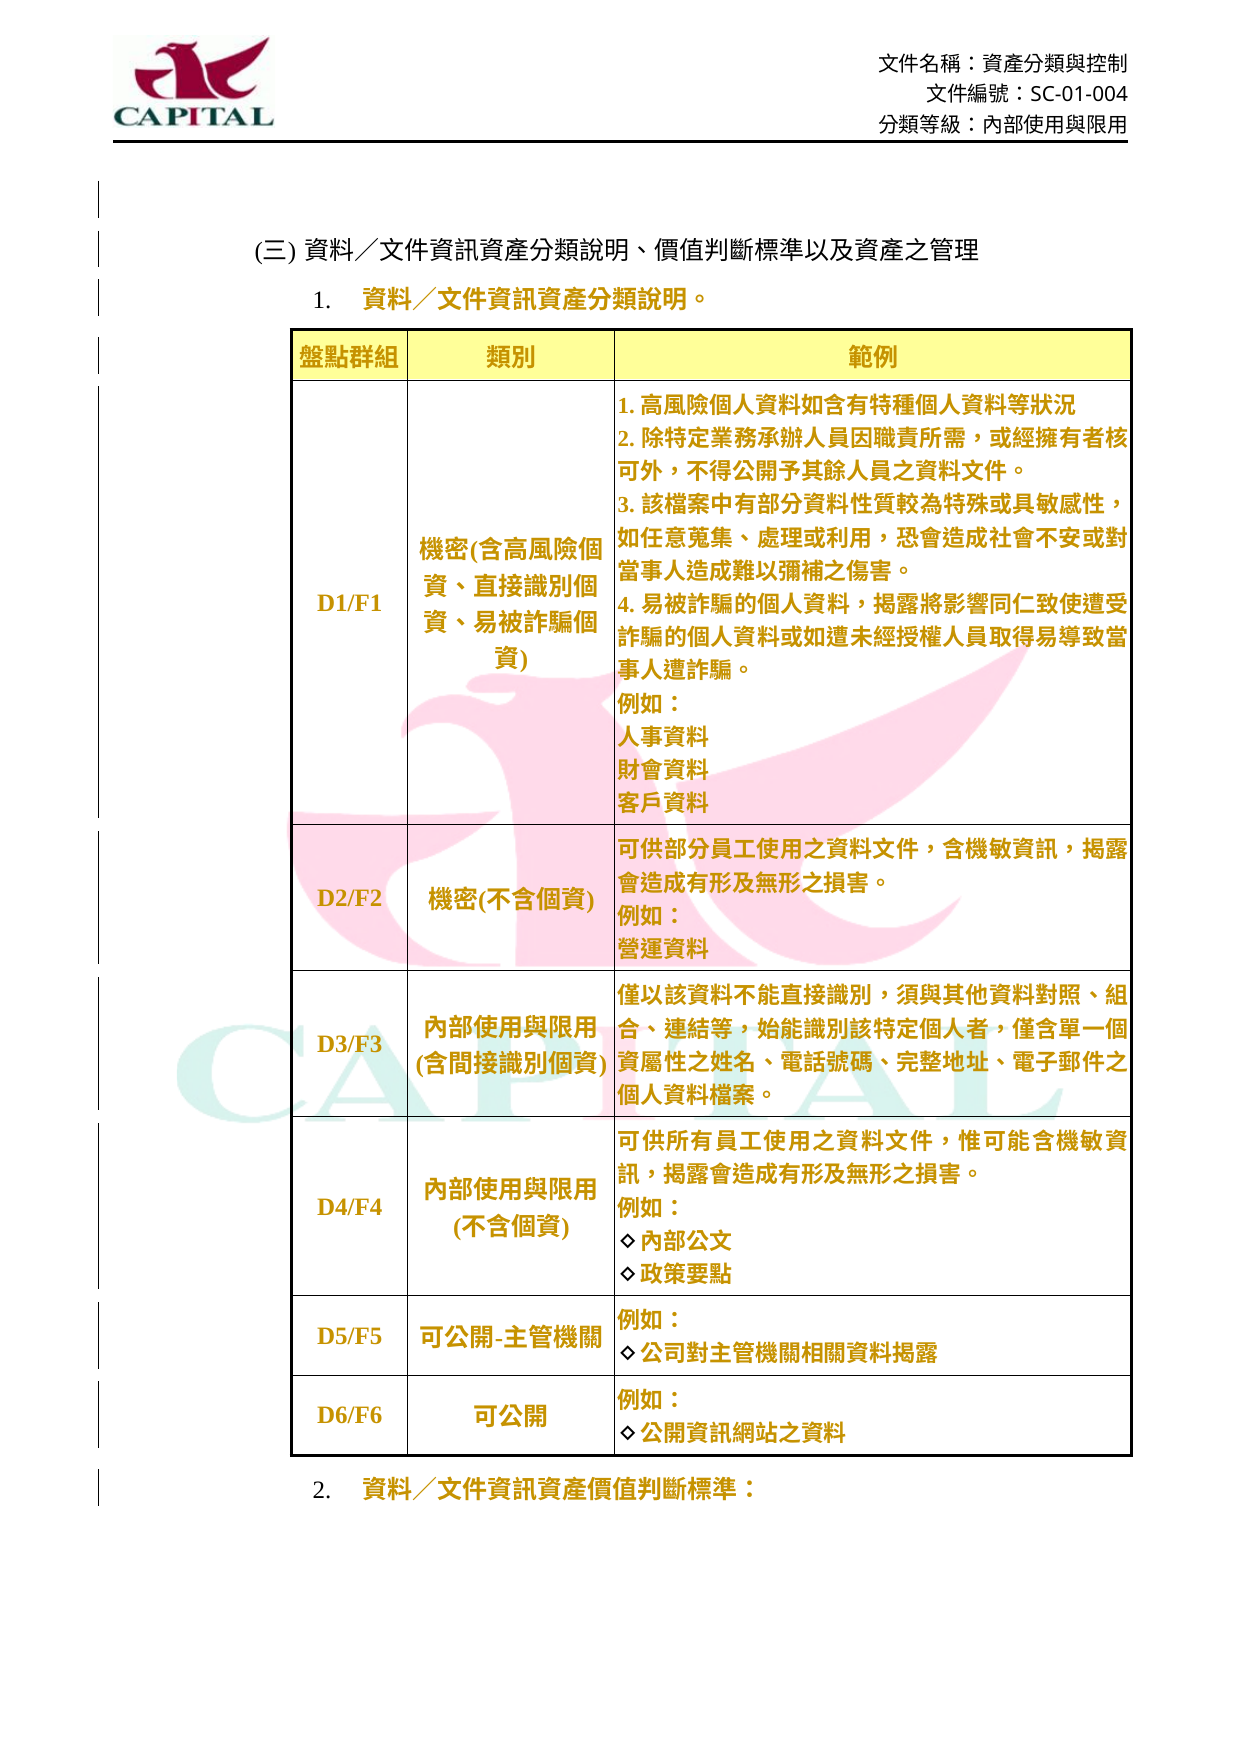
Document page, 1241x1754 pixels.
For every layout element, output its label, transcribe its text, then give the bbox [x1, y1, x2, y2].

table_cell 內部使用與限用(含間接識別個資) [408, 971, 614, 1116]
table_cell D6/F6 [293, 1376, 407, 1454]
table_cell D5/F5 [293, 1296, 407, 1374]
table_cell 可供所有員工使用之資料文件，惟可能含機敏資訊，揭露會造成有形及無形之損害。 例如： 內部公文 政策要點 [615, 1117, 1130, 1295]
table_cell D3/F3 [293, 971, 407, 1116]
table_cell 機密(含高風險個資、直接識別個資、易被詐騙個資) [408, 381, 614, 824]
table_cell D2/F2 [293, 825, 407, 970]
table_cell 機密(不含個資) [408, 825, 614, 970]
picture [112, 35, 275, 128]
table_cell 可公開 [408, 1376, 614, 1454]
table_cell 例如： 公司對主管機關相關資料揭露 [615, 1296, 1130, 1374]
table_header 類別 [408, 331, 614, 379]
subtitle 資料／文件資訊資產分類說明、價值判斷標準以及資產之管理 [254, 231, 1128, 267]
table_header 盤點群組 [293, 331, 407, 379]
table_cell 例如： 公開資訊網站之資料 [615, 1376, 1130, 1454]
subtitle 資料／文件資訊資產分類說明。 [312, 279, 1128, 316]
table_cell 內部使用與限用(不含個資) [408, 1117, 614, 1295]
table_cell D4/F4 [293, 1117, 407, 1295]
table_header 範例 [615, 331, 1130, 379]
table_cell 僅以該資料不能直接識別，須與其他資料對照、組合、連結等，始能識別該特定個人者，僅含單一個資屬性之姓名、電話號碼、完整地址、電子郵件之個人資料檔案。 [615, 971, 1130, 1116]
table_cell D1/F1 [293, 381, 407, 824]
table_cell 可公開-主管機關 [408, 1296, 614, 1374]
table_cell 1. 高風險個人資料如含有特種個人資料等狀況 2. 除特定業務承辦人員因職責所需，或經擁有者核可外，不得公開予其餘人員之資料文件。 3. 該檔案中有部分資料性質較為特殊或具敏感性，如任意蒐集、處理或利用，恐會造成社會不安或對當事人造成難以彌補之傷害。 4. 易被詐騙的個人資料，揭露將影響同仁致使遭受詐騙的個人資料或如遭未經授權人員取得易導致當事人遭詐騙。 例如： 人事資料 財會資料 客戶資料 [615, 381, 1130, 824]
table_cell 可供部分員工使用之資料文件，含機敏資訊，揭露會造成有形及無形之損害。 例如： 營運資料 [615, 825, 1130, 970]
subtitle 資料／文件資訊資產價值判斷標準： [312, 1469, 1128, 1506]
